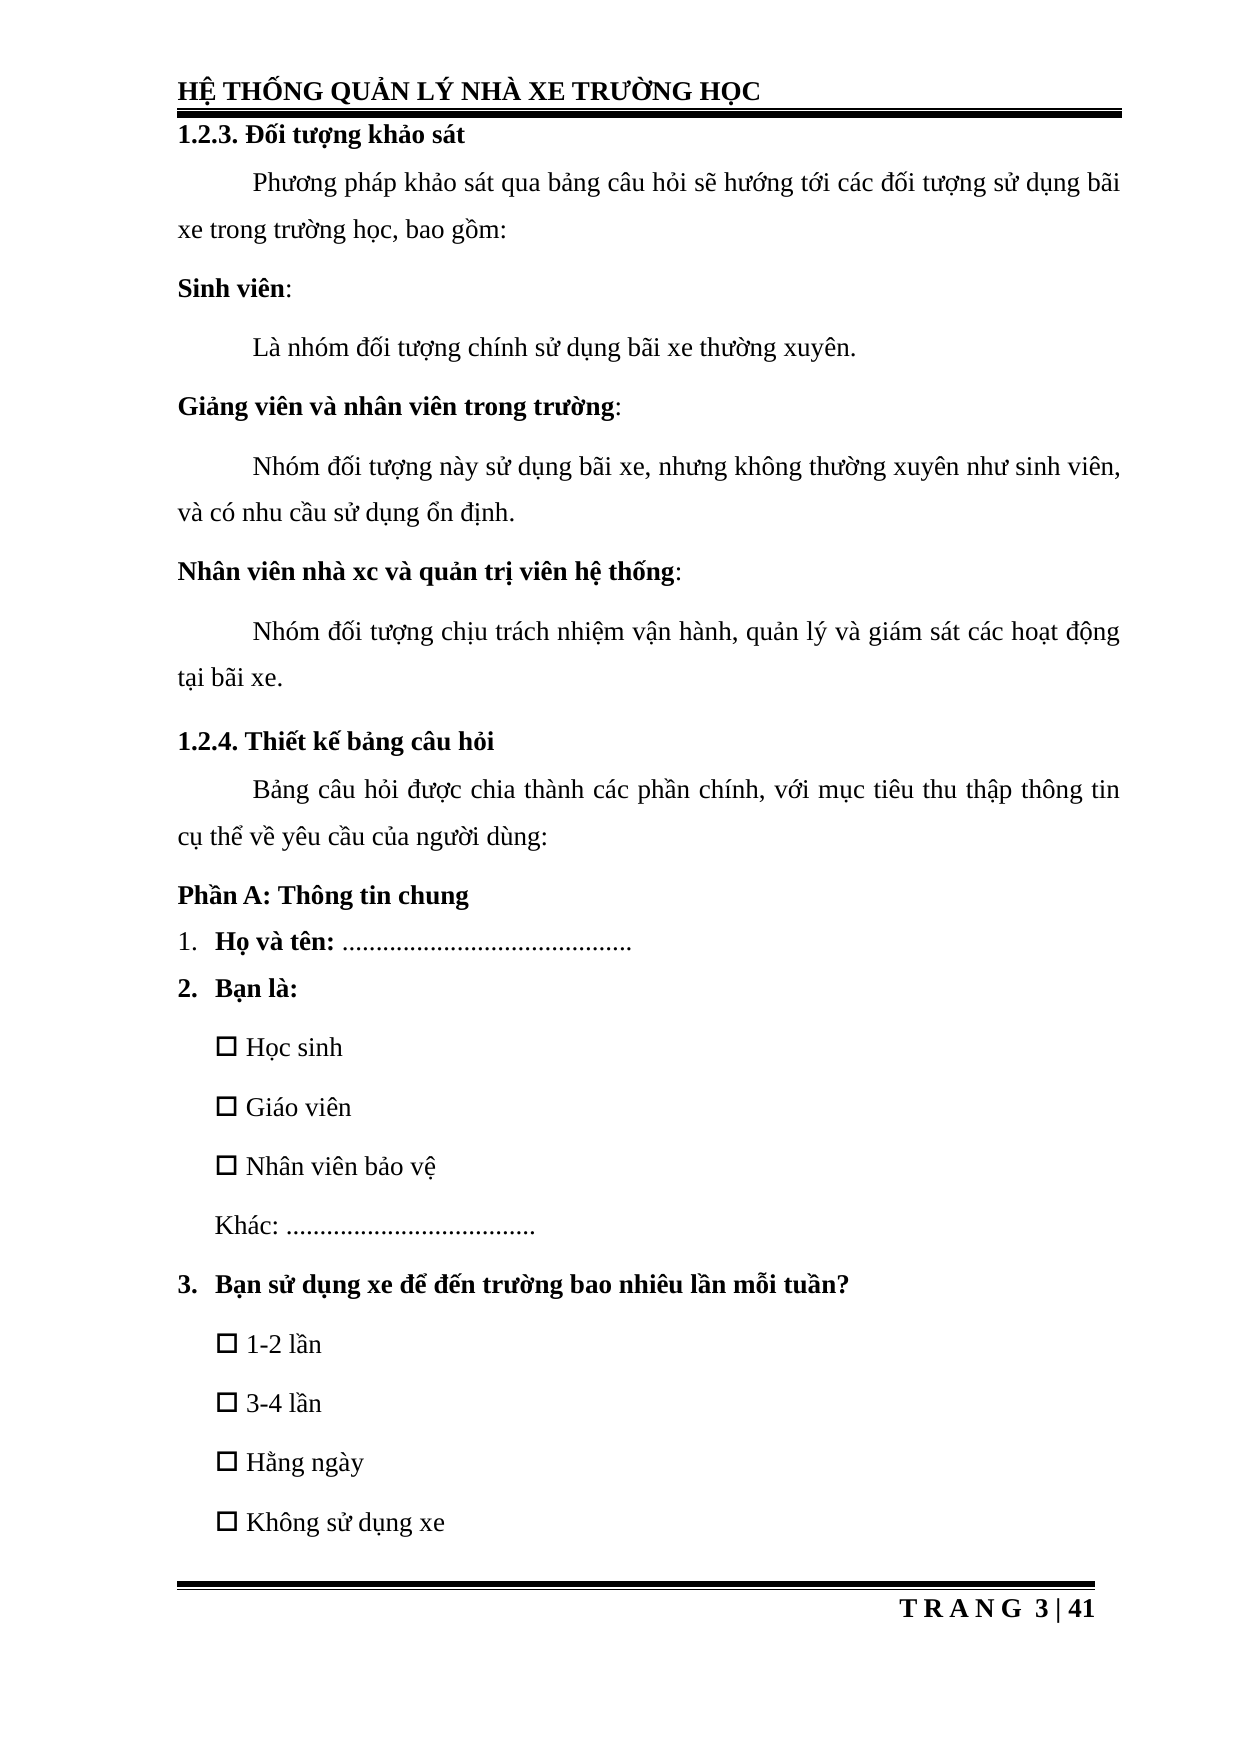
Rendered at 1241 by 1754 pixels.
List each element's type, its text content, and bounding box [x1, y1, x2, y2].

text Nhóm đối tượng này sử dụng bãi xe, nhưng không thường xuyên như sinh viên, và có nhu cầu sử dụng ổn định. [177, 450, 1122, 527]
text Khác: ..................................... [177, 1209, 1122, 1241]
text Nhân viên bảo vệ [177, 1150, 1122, 1181]
text Học sinh [177, 1031, 1122, 1062]
text Bảng câu hỏi được chia thành các phần chính, với mục tiêu thu thập thông tin cụ thể về yêu cầu của người dùng: [177, 773, 1122, 851]
subtitle 1.2.3. Đối tượng khảo sát [177, 118, 1122, 149]
text Giảng viên và nhân viên trong trường: [177, 391, 1122, 422]
text Nhóm đối tượng chịu trách nhiệm vận hành, quản lý và giám sát các hoạt động tại bãi xe. [177, 615, 1122, 692]
text Không sử dụng xe [177, 1506, 1122, 1537]
text 3-4 lần [177, 1387, 1122, 1418]
list Bạn là: [177, 972, 1122, 1003]
list Là nhóm đối tượng chính sử dụng bãi xe thường xuyên. [252, 331, 1122, 362]
text Giáo viên [177, 1091, 1122, 1122]
list Bạn sử dụng xe để đến trường bao nhiêu lần mỗi tuần? [177, 1268, 1122, 1300]
subtitle 1.2.4. Thiết kế bảng câu hỏi [177, 725, 1122, 756]
text 1-2 lần [215, 1328, 1122, 1359]
text Phương pháp khảo sát qua bảng câu hỏi sẽ hướng tới các đối tượng sử dụng bãi xe trong trường học, bao gồm: [177, 166, 1122, 244]
text Hằng ngày [177, 1446, 1122, 1478]
text Sinh viên: [177, 272, 1122, 303]
text Phần A: Thông tin chung [177, 879, 1122, 910]
list Họ và tên: ........................................... [177, 925, 1122, 957]
text Nhân viên nhà xc và quản trị viên hệ thống: [177, 556, 1122, 587]
